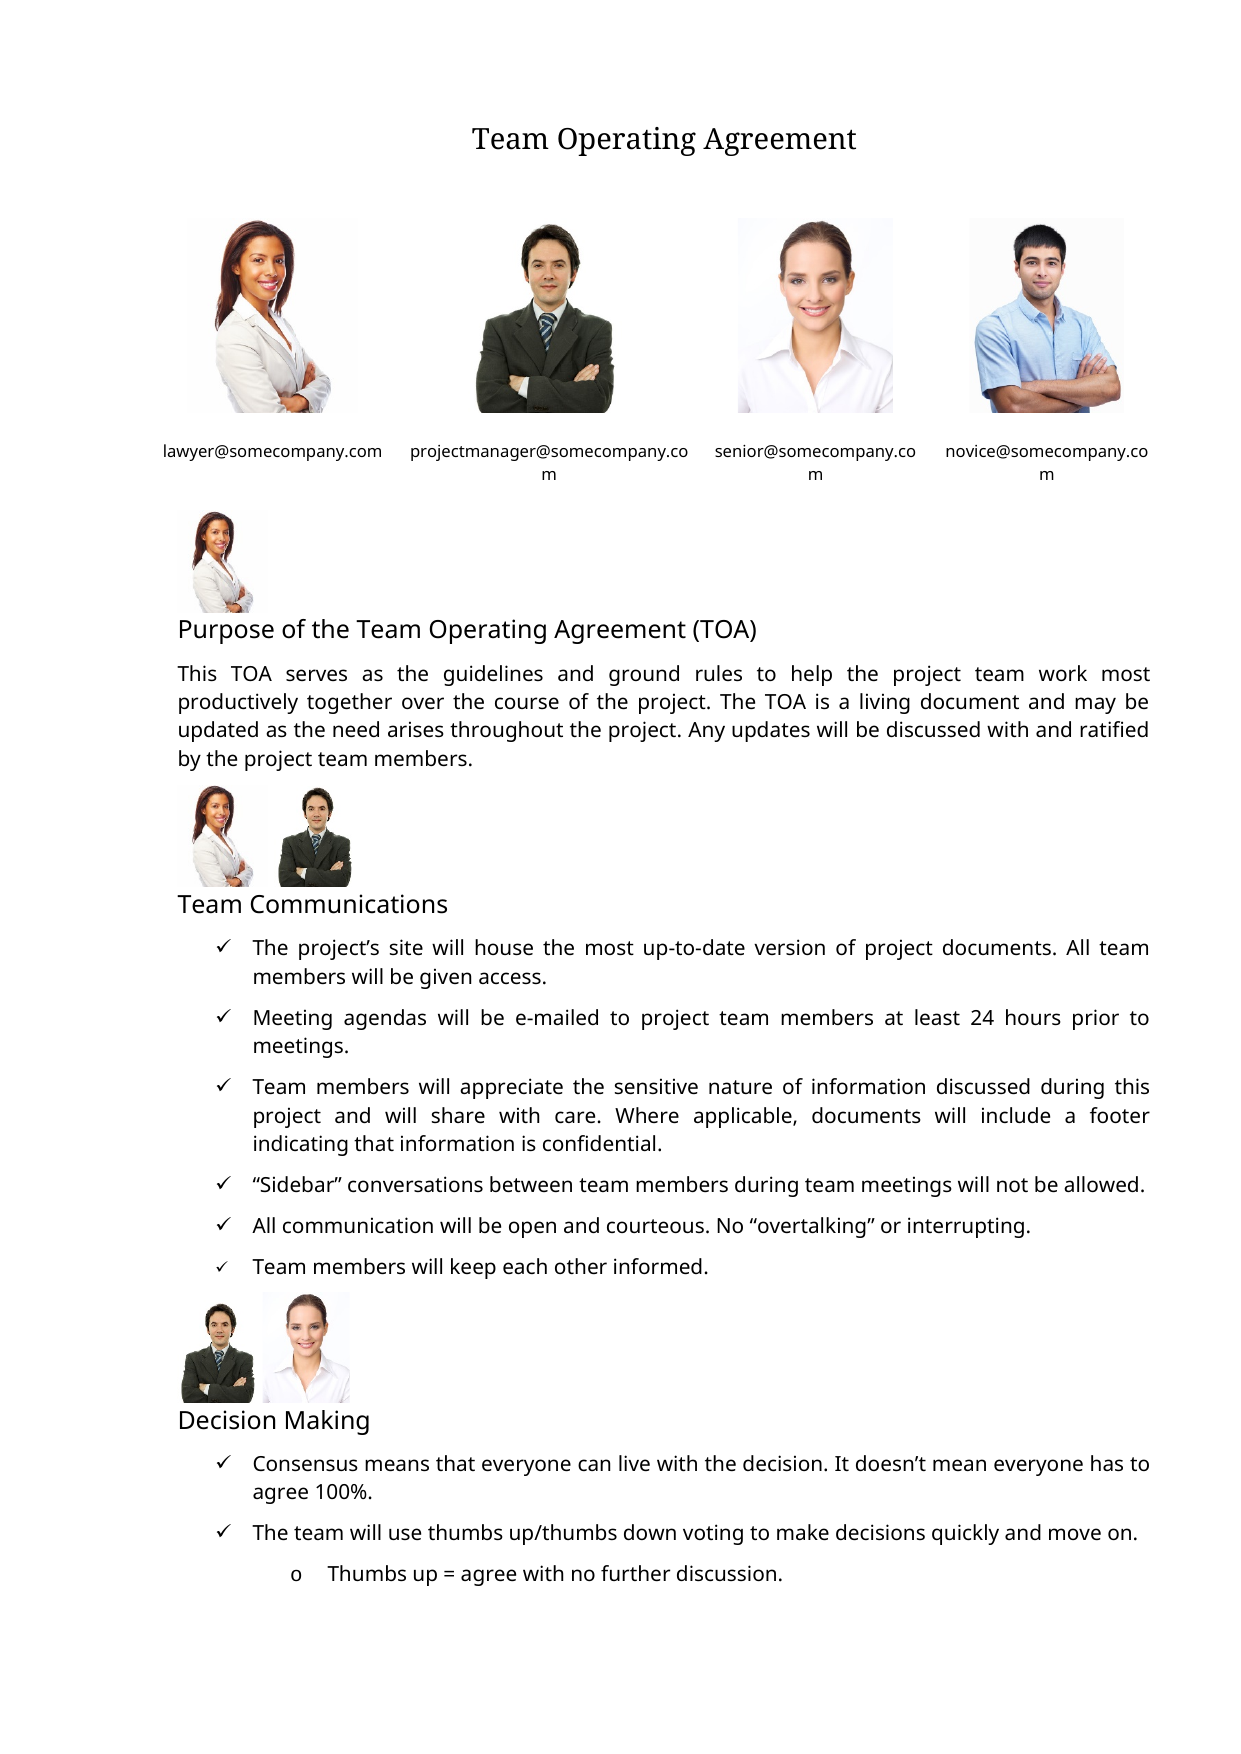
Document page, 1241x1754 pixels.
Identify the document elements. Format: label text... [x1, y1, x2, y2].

list Team members will keep each other informed. [215, 1252, 1152, 1280]
table_cell projectmanager@somecompany.com [398, 427, 701, 498]
picture [737, 218, 893, 413]
text Purpose of the Team Operating Agreement (TOA) [177, 510, 1152, 646]
list The project’s site will house the most up-to-date version of project documents. All team members will be given access. [215, 933, 1152, 990]
list All communication will be open and courteous. No “overtalking” or interrupting. [215, 1211, 1152, 1239]
list Consensus means that everyone can live with the decision. It doesn’t mean everyone has to agree 100%. [215, 1449, 1152, 1506]
text Team Communications [177, 785, 1152, 921]
table_cell senior@somecompany.com [701, 427, 930, 498]
table_header [930, 204, 1163, 427]
list The team will use thumbs up/thumbs down voting to make decisions quickly and move on. [215, 1518, 1152, 1547]
picture [969, 218, 1125, 413]
picture [177, 510, 268, 613]
list Thumbs up = agree with no further discussion. [290, 1559, 1152, 1588]
picture [468, 218, 630, 413]
table_header [398, 204, 701, 427]
table_cell novice@somecompany.com [930, 427, 1163, 498]
subtitle Team Operating Agreement [177, 118, 1152, 191]
picture [177, 1292, 350, 1403]
list “Sidebar” conversations between team members during team meetings will not be allowed. [215, 1170, 1152, 1198]
table_cell lawyer@somecompany.com [148, 427, 397, 498]
text Decision Making [177, 1293, 1152, 1436]
table_header [148, 204, 397, 427]
list Team members will appreciate the sensitive nature of information discussed during this project and will share with care. Where applicable, documents will include a footer indicating that information is confidential. [215, 1072, 1152, 1158]
picture [186, 218, 359, 413]
text This TOA serves as the guidelines and ground rules to help the project team work most productively together over the course of the project. The TOA is a living document and may be updated as the need arises throughout the project. Any updates will be discussed with and ratified by the project team members. [177, 659, 1152, 772]
list Meeting agendas will be e-mailed to project team members at least 24 hours prior to meetings. [215, 1003, 1152, 1060]
picture [274, 785, 360, 887]
table_header [701, 204, 930, 427]
picture [177, 785, 268, 887]
